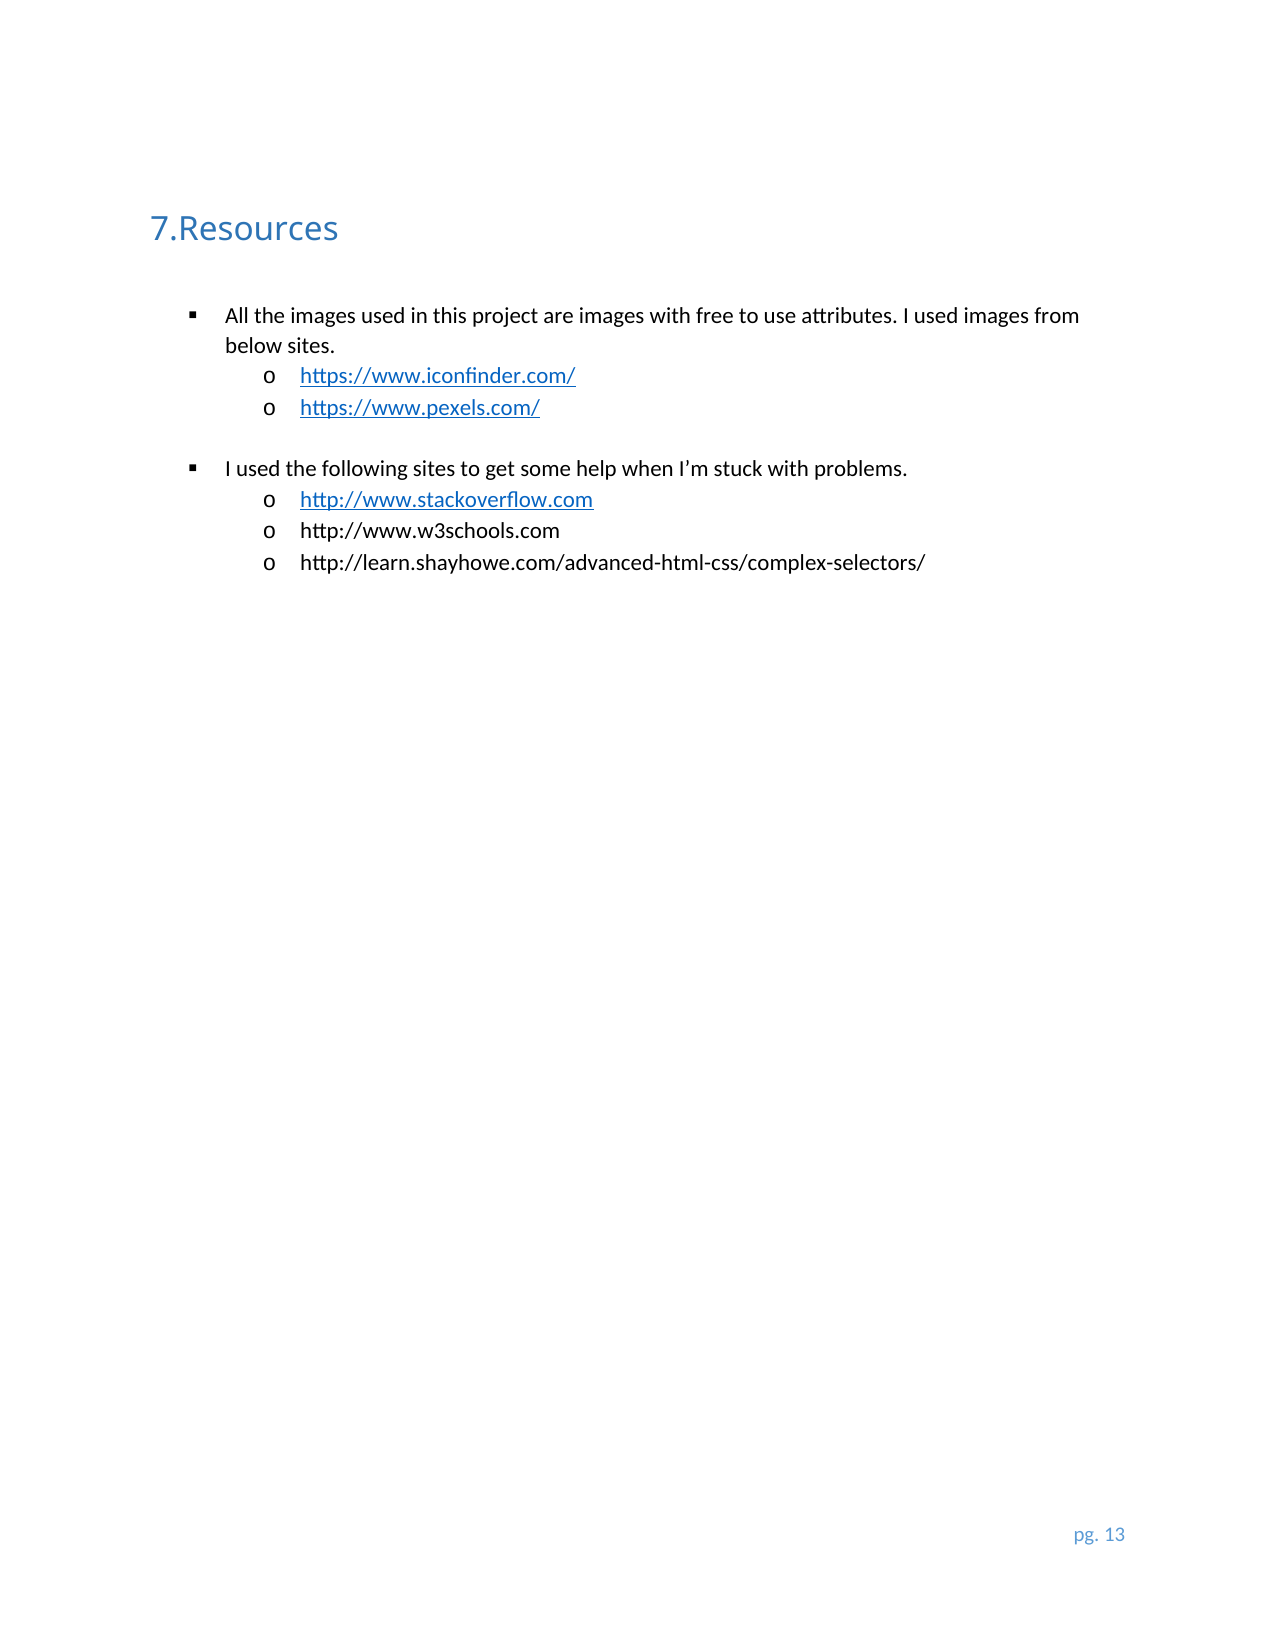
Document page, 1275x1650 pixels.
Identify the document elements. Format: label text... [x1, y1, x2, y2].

subtitle 7.Resources [150, 205, 1125, 251]
list http://www.w3schools.com [262, 516, 1125, 545]
list I used the following sites to get some help when I’m stuck with problems. [187, 454, 1125, 483]
list http://learn.shayhowe.com/advanced-html-css/complex-selectors/ [262, 548, 1125, 577]
list All the images used in this project are images with free to use attributes. I used images from below sites. [187, 301, 1125, 359]
list https://www.iconfinder.com/ [262, 361, 1125, 391]
list https://www.pexels.com/ [262, 393, 1125, 422]
list http://www.stackoverflow.com [262, 485, 1125, 514]
